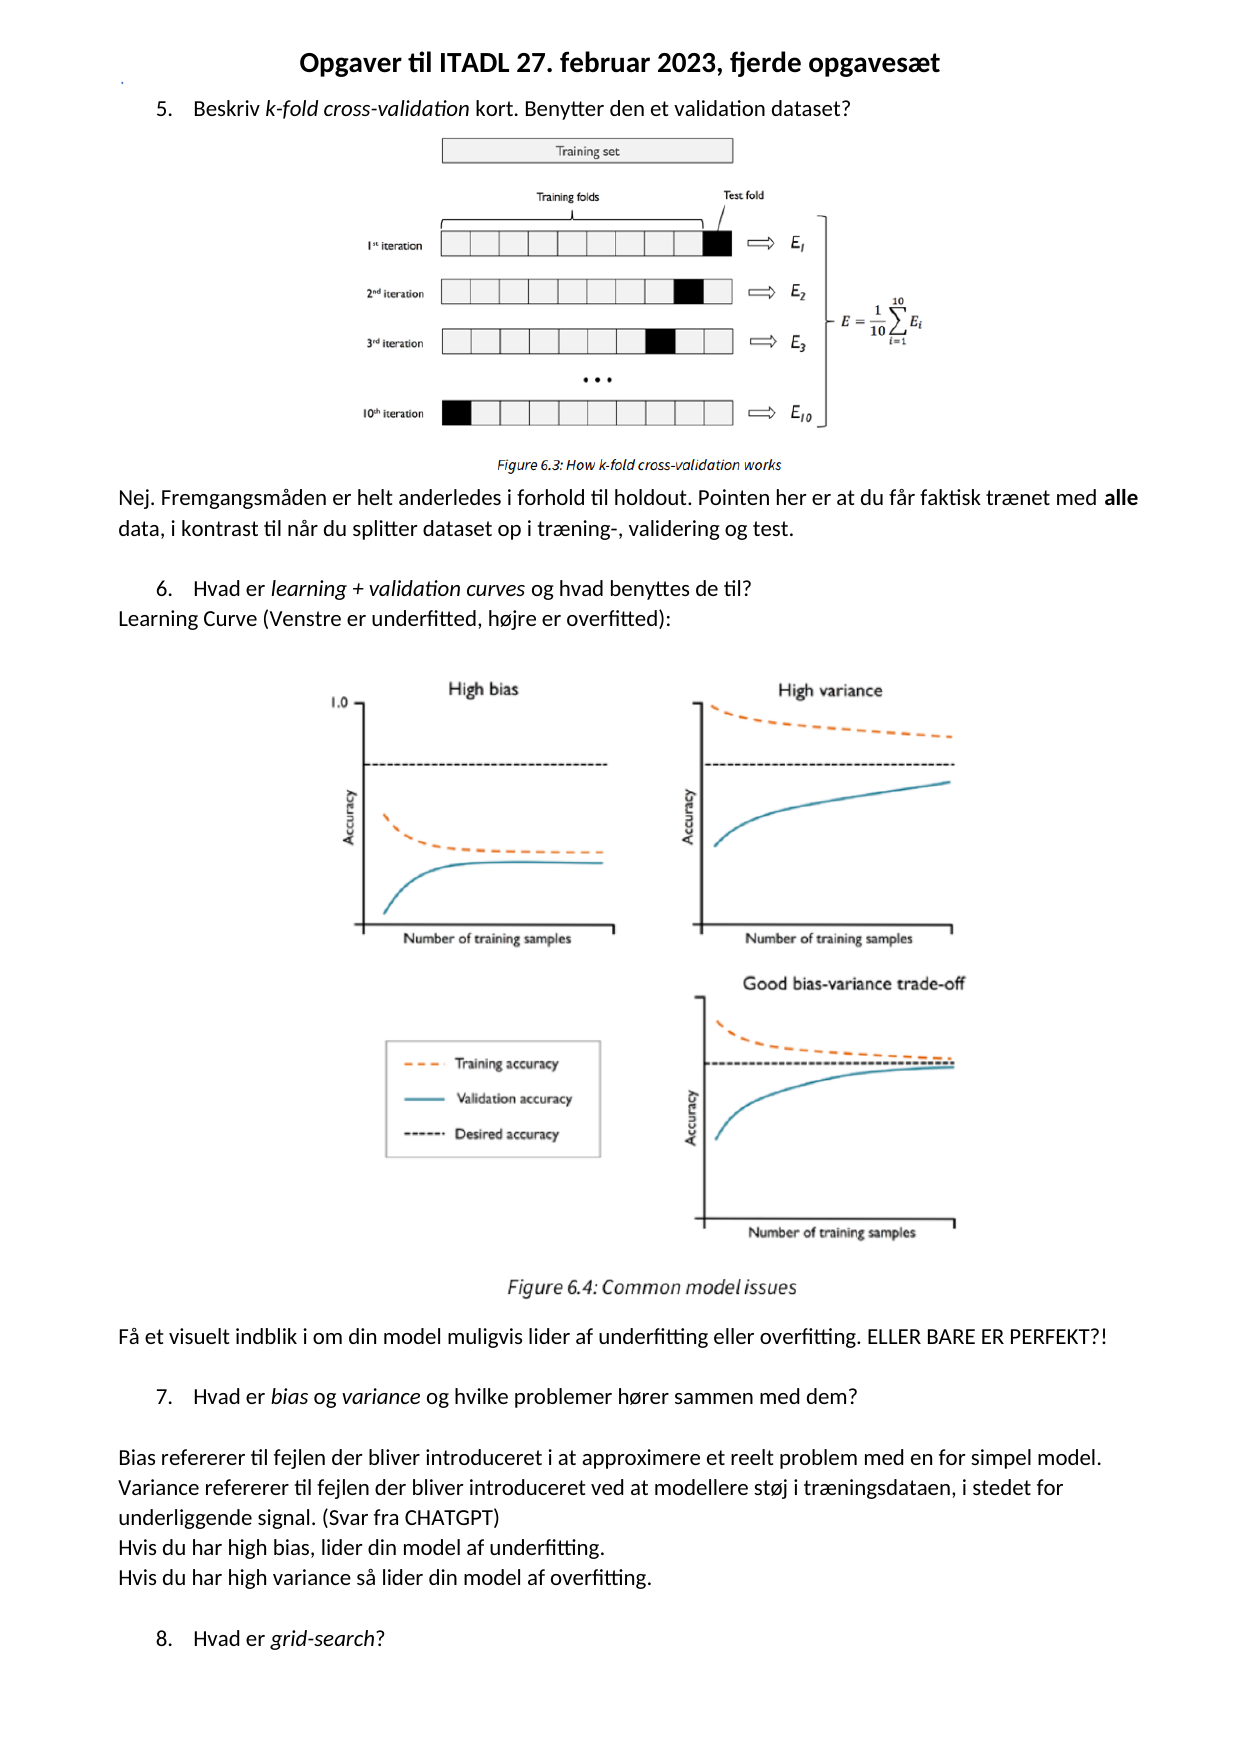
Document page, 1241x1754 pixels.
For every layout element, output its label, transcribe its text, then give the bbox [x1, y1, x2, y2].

text Learning Curve (Venstre er underfitted, højre er overfitted): [118, 604, 1167, 632]
list Hvad er bias og variance og hvilke problemer hører sammen med dem? [156, 1382, 1167, 1410]
text Hvis du har high variance så lider din model af overfitting. [118, 1563, 1167, 1591]
text Få et visuelt indblik i om din model muligvis lider af underfitting eller overfitting. ELLER BARE ER PERFEKT?! [118, 1322, 1167, 1350]
picture [312, 664, 973, 1320]
picture [354, 124, 931, 482]
list Hvad er learning + validation curves og hvad benyttes de til? [156, 574, 1167, 602]
text Hvis du har high bias, lider din model af underfitting. [118, 1533, 1167, 1561]
text Nej. Fremgangsmåden er helt anderledes i forhold til holdout. Pointen her er at du får faktisk trænet med alle data, i kontrast til når du splitter dataset op i træning-, validering og test. [118, 483, 1167, 542]
list Beskriv k-fold cross-validation kort. Benytter den et validation dataset? [156, 94, 1167, 122]
text Bias refererer til fejlen der bliver introduceret i at approximere et reelt problem med en for simpel model. Variance refererer til fejlen der bliver introduceret ved at modellere støj i træningsdataen, i stedet for underliggende signal. (Svar fra CHATGPT) [118, 1443, 1167, 1531]
list Hvad er grid-search? [156, 1624, 1167, 1652]
